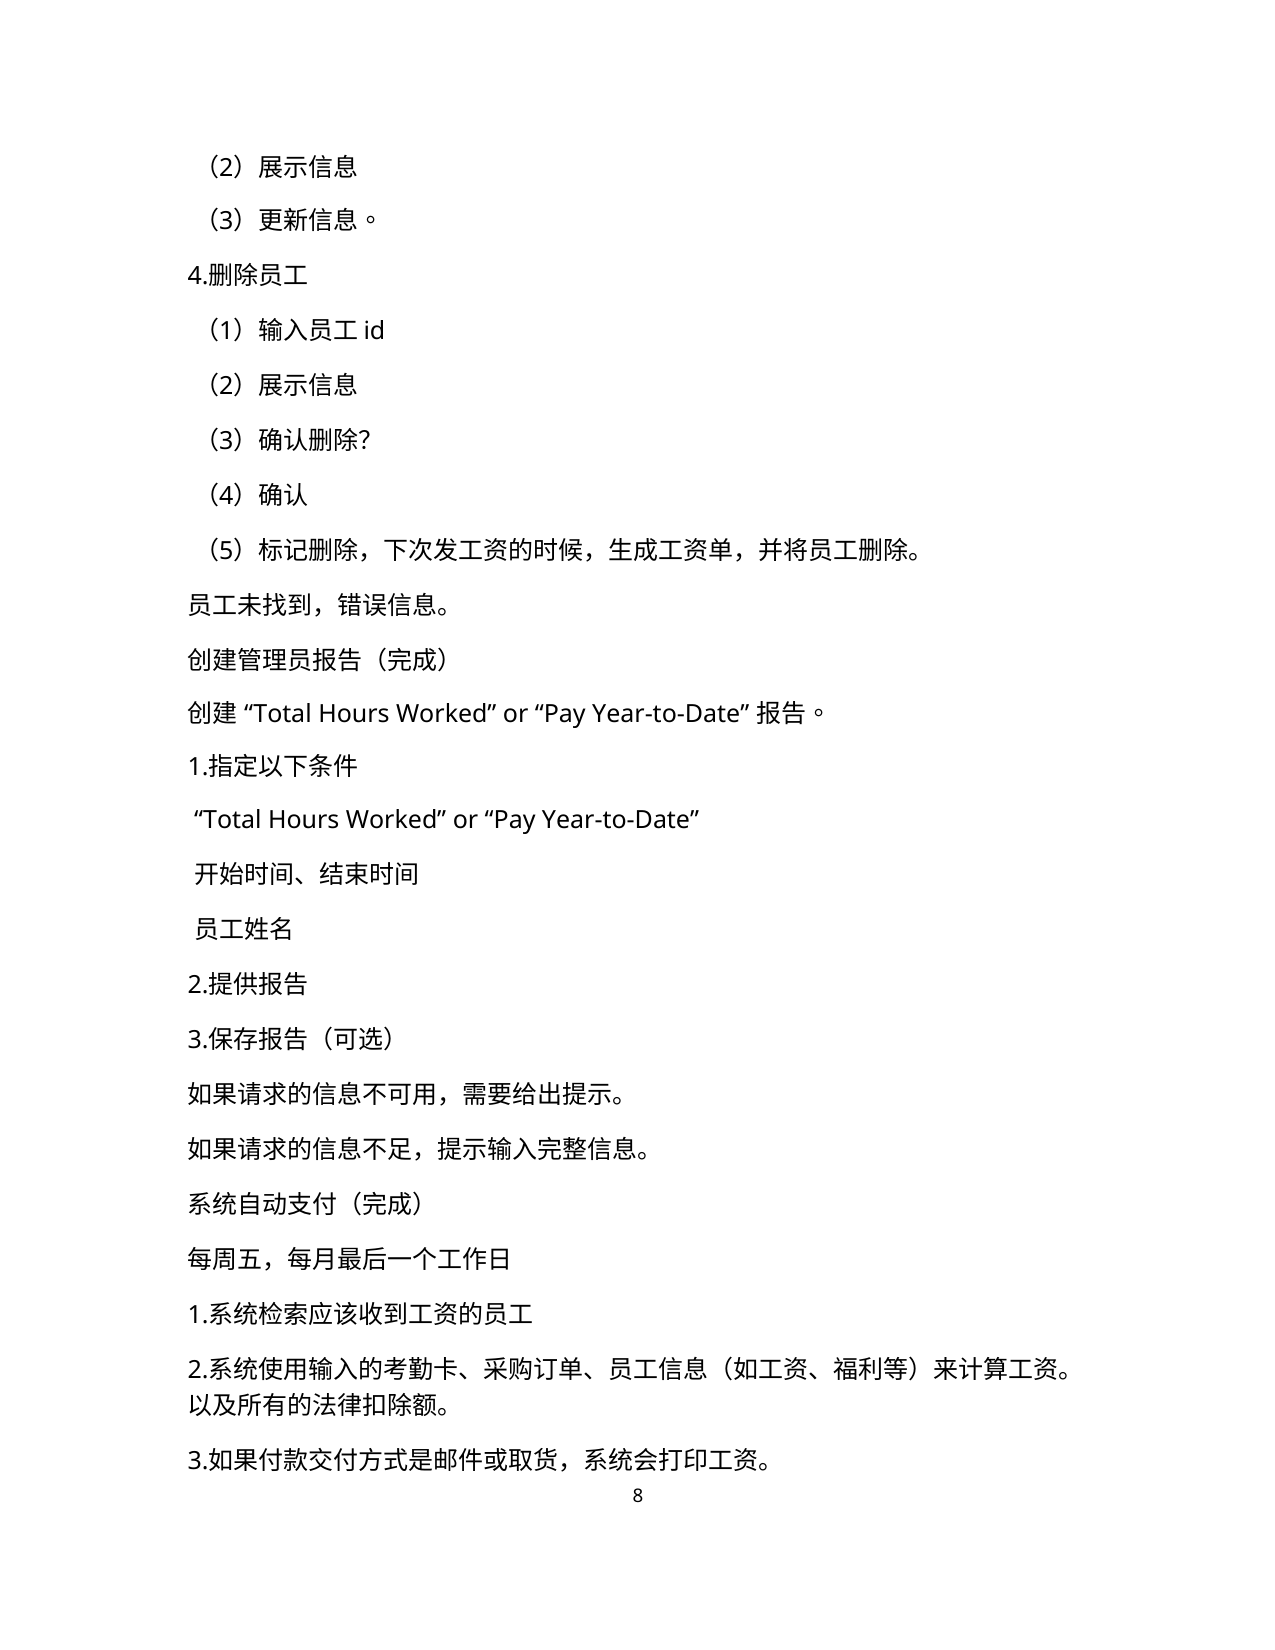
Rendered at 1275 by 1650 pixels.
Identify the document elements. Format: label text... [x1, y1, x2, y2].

text （3）确认删除？ [187, 421, 1087, 457]
text （5）标记删除，下次发工资的时候，生成工资单，并将员工删除。 [187, 531, 1087, 567]
text 1.指定以下条件 [187, 748, 1087, 782]
text 如果请求的信息不足，提示输入完整信息。 [187, 1129, 1087, 1165]
text 每周五，每月最后一个工作日 [187, 1239, 1087, 1275]
text 3.如果付款交付方式是邮件或取货，系统会打印工资。 [187, 1440, 1087, 1477]
text 如果请求的信息不可用，需要给出提示。 [187, 1074, 1087, 1110]
text 2.提供报告 [187, 964, 1087, 1000]
text 创建 “Total Hours Worked” or “Pay Year-to-Date” 报告。 [187, 696, 1087, 730]
text 3.保存报告（可选） [187, 1019, 1087, 1055]
text 系统自动支付（完成） [187, 1184, 1087, 1220]
text 创建管理员报告（完成） [187, 641, 1087, 677]
text 员工未找到，错误信息。 [187, 586, 1087, 622]
text 1.系统检索应该收到工资的员工 [187, 1294, 1087, 1330]
text 2.系统使用输入的考勤卡、采购订单、员工信息（如工资、福利等）来计算工资。以及所有的法律扣除额。 [187, 1349, 1087, 1422]
text 4.删除员工 [187, 256, 1087, 292]
text “Total Hours Worked” or “Pay Year-to-Date” [187, 801, 1087, 835]
text （2）展示信息 [187, 150, 1087, 184]
text 开始时间、结束时间 [187, 854, 1087, 890]
text （2）展示信息 [187, 366, 1087, 402]
text （3）更新信息。 [187, 203, 1087, 237]
text （1）输入员工id [187, 311, 1087, 347]
text 员工姓名 [187, 909, 1087, 945]
text （4）确认 [187, 476, 1087, 512]
